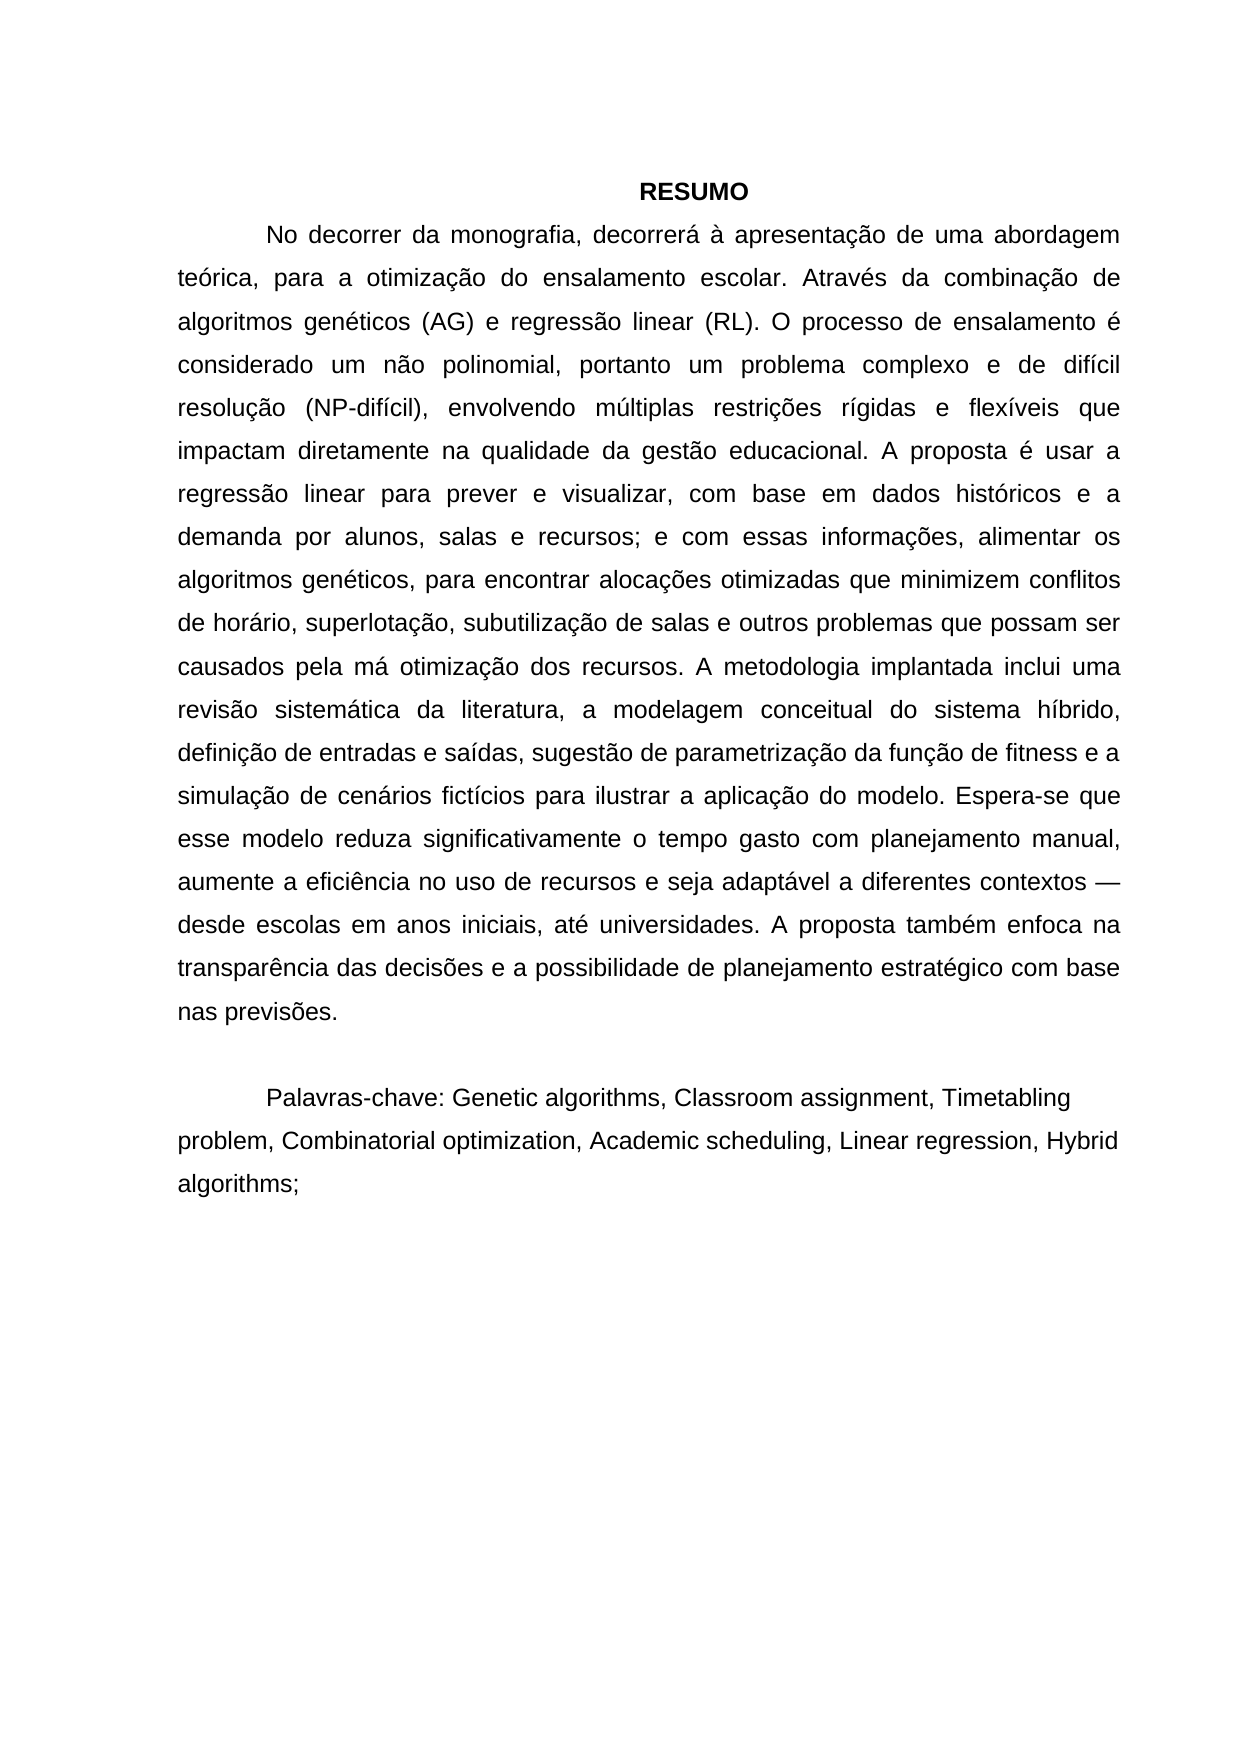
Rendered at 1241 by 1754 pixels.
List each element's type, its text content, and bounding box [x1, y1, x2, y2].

text Resumo [177, 177, 1122, 206]
text Palavras-chave: Genetic algorithms, Classroom assignment, Timetabling problem, Combinatorial optimization, Academic scheduling, Linear regression, Hybrid algorithms; [177, 1083, 1122, 1198]
text No decorrer da monografia, decorrerá à apresentação de uma abordagem teórica, para a otimização do ensalamento escolar. Através da combinação de algoritmos genéticos (AG) e regressão linear (RL). O processo de ensalamento é considerado um não polinomial, portanto um problema complexo e de difícil resolução (NP-difícil), envolvendo múltiplas restrições rígidas e flexíveis que impactam diretamente na qualidade da gestão educacional. A proposta é usar a regressão linear para prever e visualizar, com base em dados históricos e a demanda por alunos, salas e recursos; e com essas informações, alimentar os algoritmos genéticos, para encontrar alocações otimizadas que minimizem conflitos de horário, superlotação, subutilização de salas e outros problemas que possam ser causados pela má otimização dos recursos. A metodologia implantada inclui uma revisão sistemática da literatura, a modelagem conceitual do sistema híbrido, definição de entradas e saídas, sugestão de parametrização da função de fitness e a simulação de cenários fictícios para ilustrar a aplicação do modelo. Espera-se que esse modelo reduza significativamente o tempo gasto com planejamento manual, aumente a eficiência no uso de recursos e seja adaptável a diferentes contextos — desde escolas em anos iniciais, até universidades. A proposta também enfoca na transparência das decisões e a possibilidade de planejamento estratégico com base nas previsões. [177, 220, 1122, 1025]
